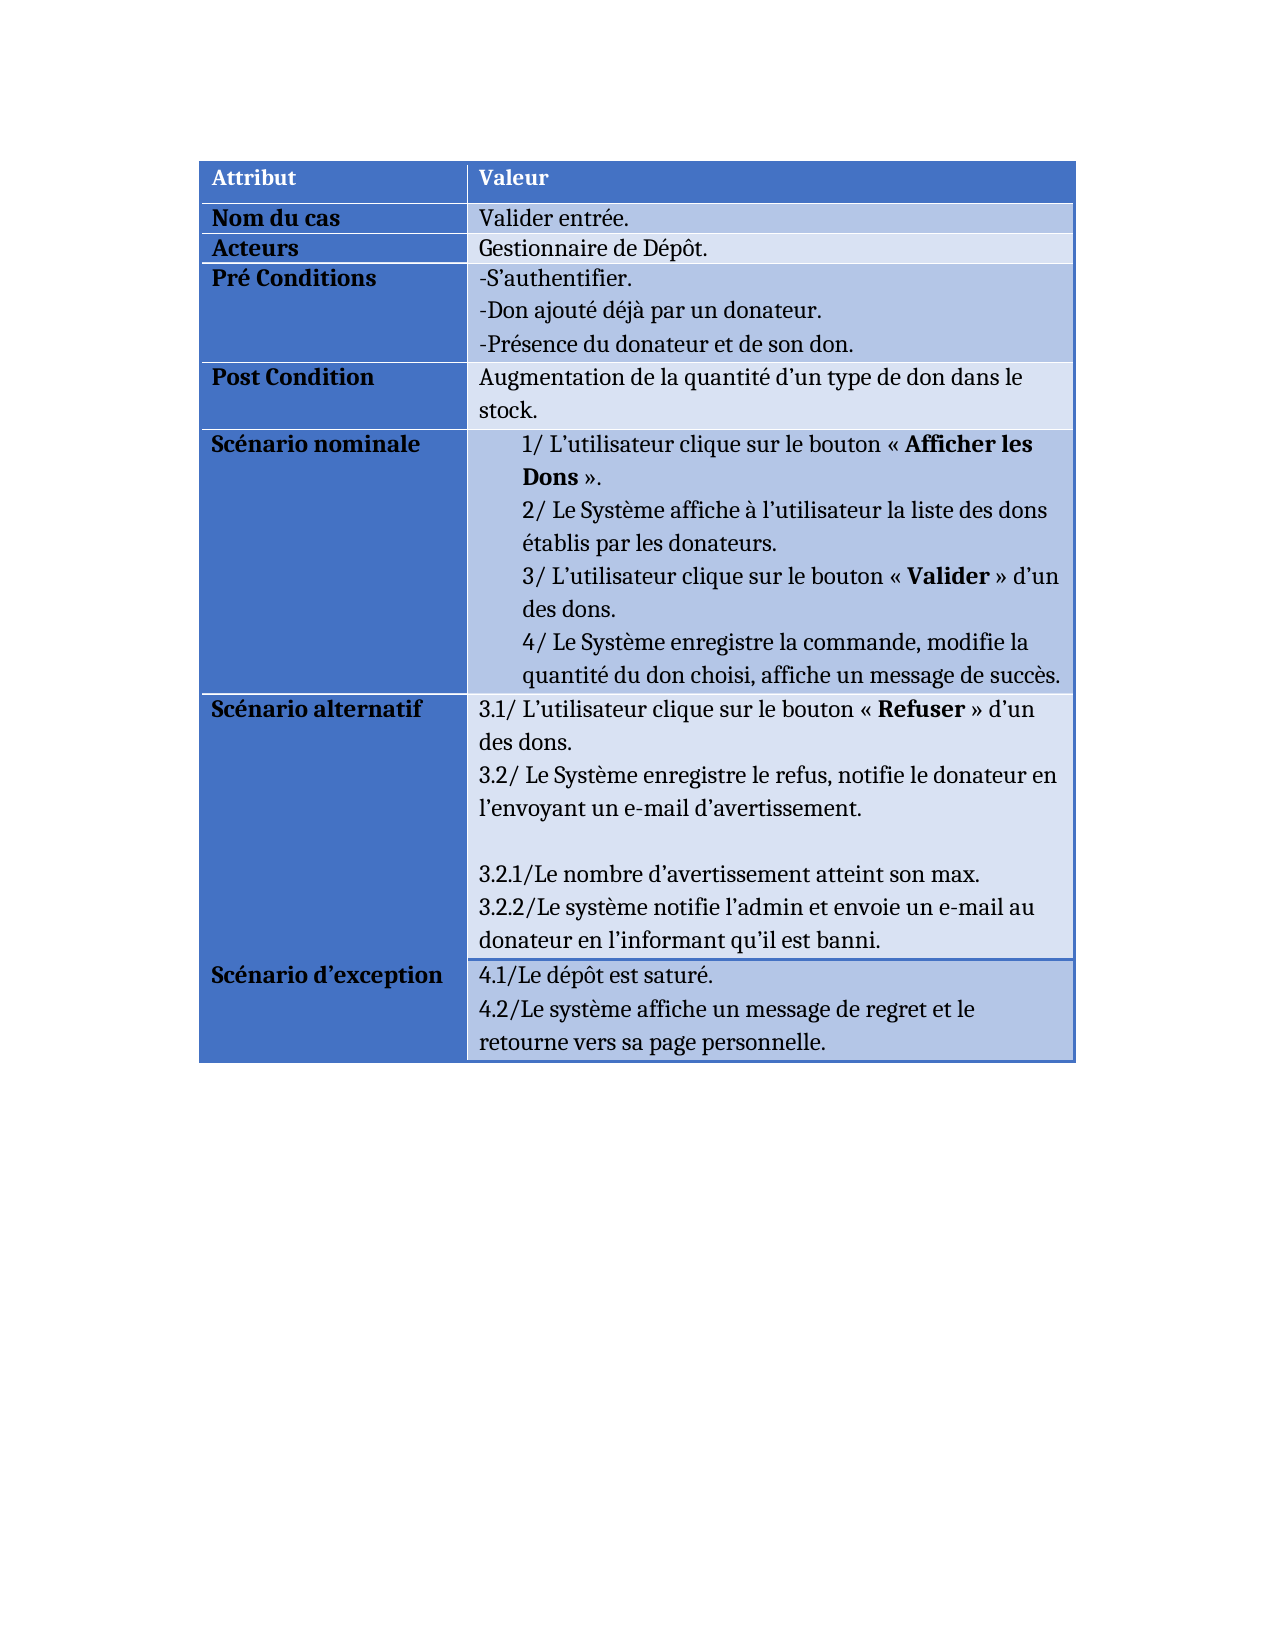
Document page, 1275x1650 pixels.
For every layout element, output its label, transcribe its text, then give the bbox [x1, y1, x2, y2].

table_header Valeur [468, 165, 1073, 203]
table_cell Gestionnaire de Dépôt. [468, 234, 1073, 262]
table_cell Pré Conditions [202, 264, 467, 362]
table_cell -S’authentifier. -Don ajouté déjà par un donateur. -Présence du donateur et de son don. [468, 264, 1073, 362]
table_cell Nom du cas [202, 204, 467, 233]
table_cell 3.1/ L’utilisateur clique sur le bouton « Refuser » d’un des dons. 3.2/ Le Système enregistre le refus, notifie le donateur en l’envoyant un e-mail d’avertissement. 3.2.1/Le nombre d’avertissement atteint son max. 3.2.2/Le système notifie l’admin et envoie un e-mail au donateur en l’informant qu’il est banni. [468, 695, 1073, 958]
table_cell Augmentation de la quantité d’un type de don dans le stock. [468, 363, 1073, 429]
table_cell Valider entrée. [468, 204, 1073, 233]
table_cell Acteurs [202, 234, 467, 262]
table_cell Scénario d’exception [202, 961, 467, 1060]
table_cell 4.1/Le dépôt est saturé. 4.2/Le système affiche un message de regret et le retourne vers sa page personnelle. [468, 961, 1073, 1060]
table_cell 1/ L’utilisateur clique sur le bouton « Afficher les Dons ». 2/ Le Système affiche à l’utilisateur la liste des dons établis par les donateurs. 3/ L’utilisateur clique sur le bouton « Valider » d’un des dons. 4/ Le Système enregistre la commande, modifie la quantité du don choisi, affiche un message de succès. [468, 430, 1073, 693]
table_cell Scénario alternatif [202, 695, 467, 958]
table_cell Post Condition [202, 363, 467, 429]
table_header Attribut [202, 165, 467, 203]
table_cell Scénario nominale [202, 430, 467, 693]
